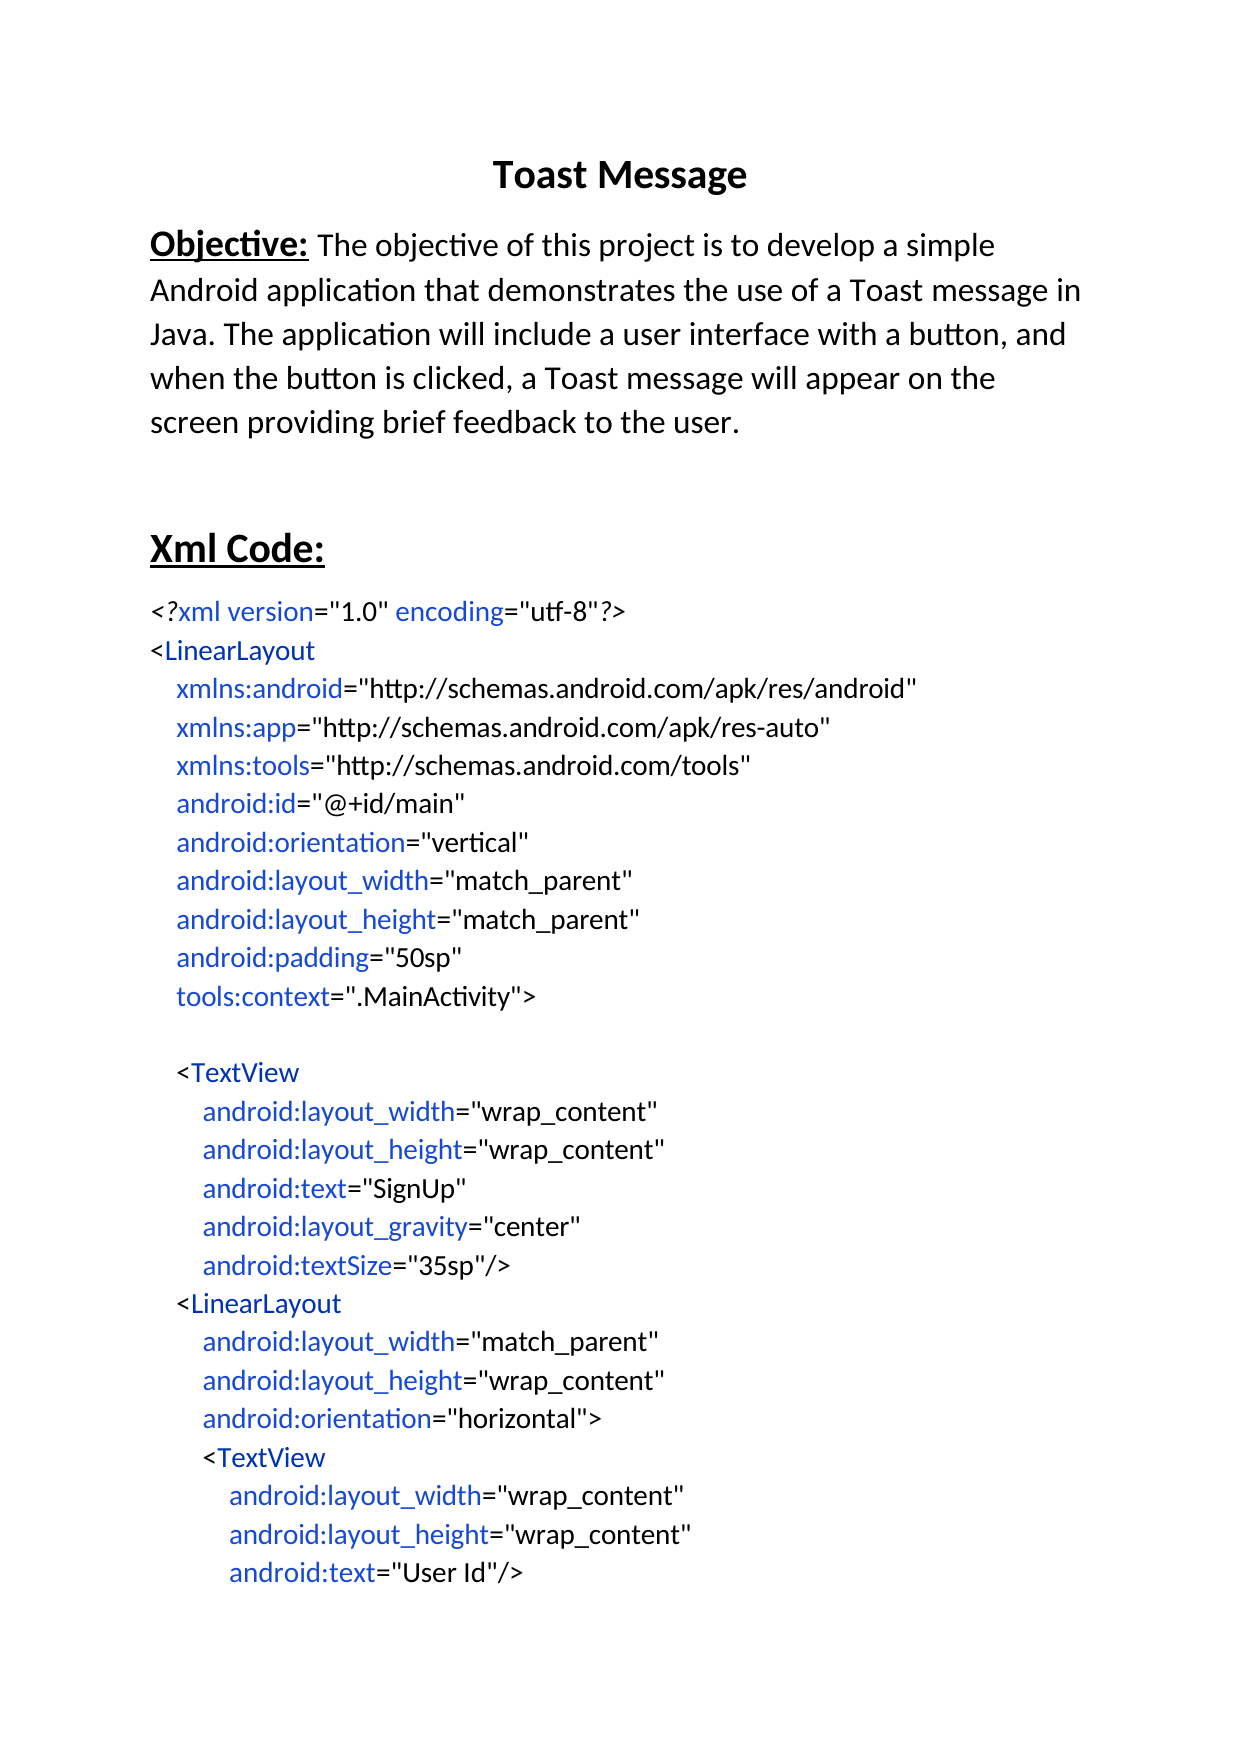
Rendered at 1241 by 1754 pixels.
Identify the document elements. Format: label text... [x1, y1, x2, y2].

subtitle Toast Message [491, 148, 749, 199]
text <LinearLayout android:layout_width="match_parent" android:layout_height="wrap_content" android:orientation="horizontal"> [176, 1285, 674, 1436]
text Objective: The objective of this project is to develop a simple Android application that demonstrates the use of a Toast message in Java. The application will include a user interface with a button, and when the button is clicked, a Toast message will appear on the screen providing brief feedback to the user. [150, 220, 1084, 442]
text <?xml version="1.0" encoding="utf-8"?> [150, 593, 1092, 629]
subtitle Xml Code: [150, 522, 1092, 572]
text android:orientation="vertical" android:layout_width="match_parent" android:layout_height="match_parent" android:padding="50sp" tools:context=".MainActivity"> [176, 824, 666, 1013]
text <LinearLayout xmlns:android="http://schemas.android.com/apk/res/android" xmlns:app="http://schemas.android.com/apk/res-auto" xmlns:tools="http://schemas.android.com/tools" android:id="@+id/main" [150, 632, 929, 821]
text <TextView android:layout_width="wrap_content" android:layout_height="wrap_content" android:text="User Id"/> [202, 1439, 752, 1590]
text <TextView android:layout_width="wrap_content" android:layout_height="wrap_content" android:text="SignUp" android:layout_gravity="center" android:textSize="35sp"/> [176, 1054, 674, 1282]
